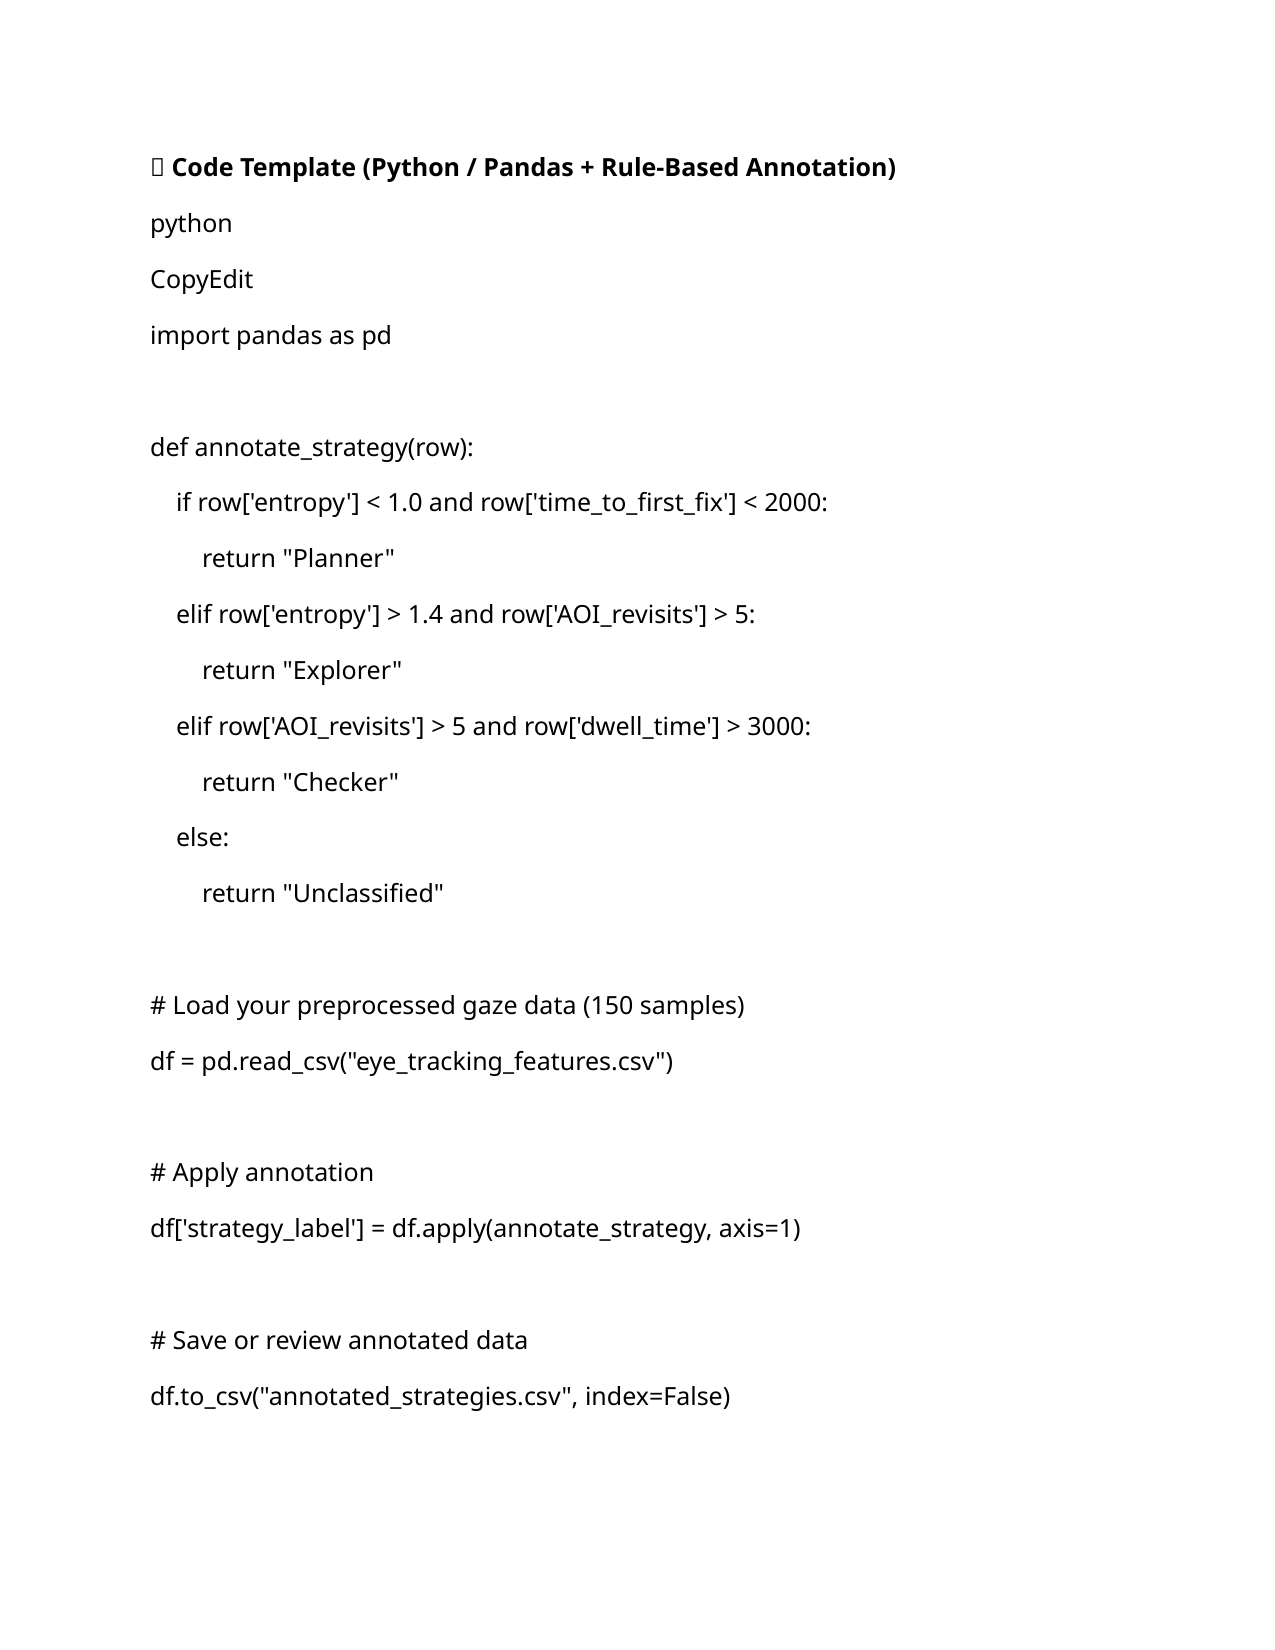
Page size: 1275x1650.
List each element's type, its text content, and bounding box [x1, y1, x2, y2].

text # Apply annotation [150, 1155, 1125, 1189]
text if row['entropy'] < 1.0 and row['time_to_first_fix'] < 2000: [150, 485, 1125, 519]
text elif row['AOI_revisits'] > 5 and row['dwell_time'] > 3000: [150, 708, 1125, 742]
text df['strategy_label'] = df.apply(annotate_strategy, axis=1) [150, 1211, 1125, 1245]
text return "Checker" [150, 764, 1125, 798]
text else: [150, 820, 1125, 854]
text return "Unclassified" [150, 876, 1125, 910]
text CopyEdit [150, 262, 1125, 296]
text def annotate_strategy(row): [150, 429, 1125, 463]
text df = pd.read_csv("eye_tracking_features.csv") [150, 1043, 1125, 1077]
text import pandas as pd [150, 317, 1125, 352]
text return "Planner" [150, 541, 1125, 575]
text df.to_csv("annotated_strategies.csv", index=False) [150, 1378, 1125, 1412]
text # Load your preprocessed gaze data (150 samples) [150, 987, 1125, 1022]
text python [150, 206, 1125, 240]
text 🧪 Code Template (Python / Pandas + Rule-Based Annotation) [150, 150, 1125, 184]
text # Save or review annotated data [150, 1322, 1125, 1357]
text return "Explorer" [150, 652, 1125, 687]
text elif row['entropy'] > 1.4 and row['AOI_revisits'] > 5: [150, 597, 1125, 631]
